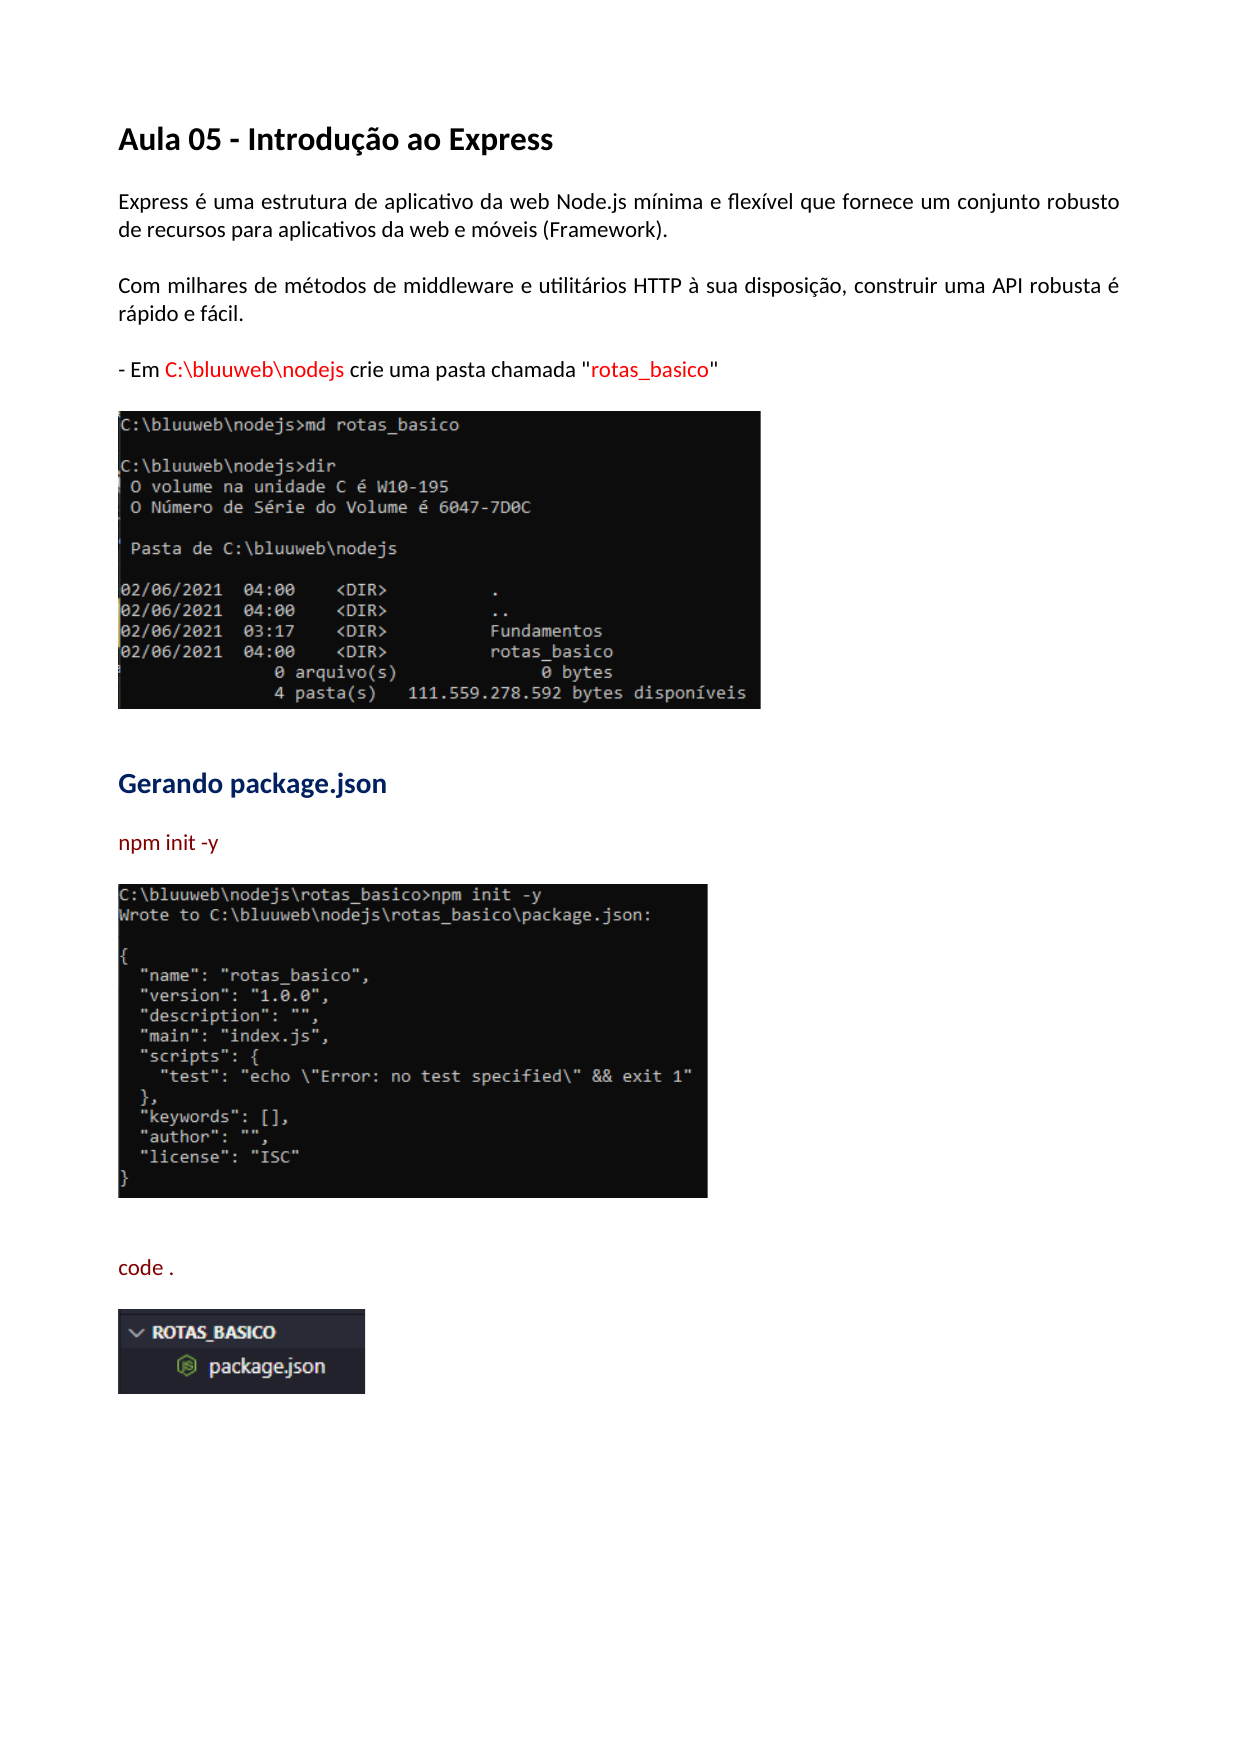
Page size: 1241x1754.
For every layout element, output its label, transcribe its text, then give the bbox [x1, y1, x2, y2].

text Com milhares de métodos de middleware e utilitários HTTP à sua disposição, construir uma API robusta é rápido e fácil. [118, 271, 1122, 327]
picture [118, 1309, 365, 1394]
subtitle Aula 05 - Introdução ao Express [118, 118, 1122, 159]
picture [118, 411, 761, 709]
text code . [118, 1253, 1122, 1281]
picture [118, 884, 708, 1198]
text npm init -y [118, 828, 1122, 856]
text - Em C:\bluuweb\nodejs crie uma pasta chamada "rotas_basico" [118, 355, 1122, 383]
text Express é uma estrutura de aplicativo da web Node.js mínima e flexível que fornece um conjunto robusto de recursos para aplicativos da web e móveis (Framework). [118, 187, 1122, 243]
subtitle Gerando package.json [118, 765, 1122, 800]
